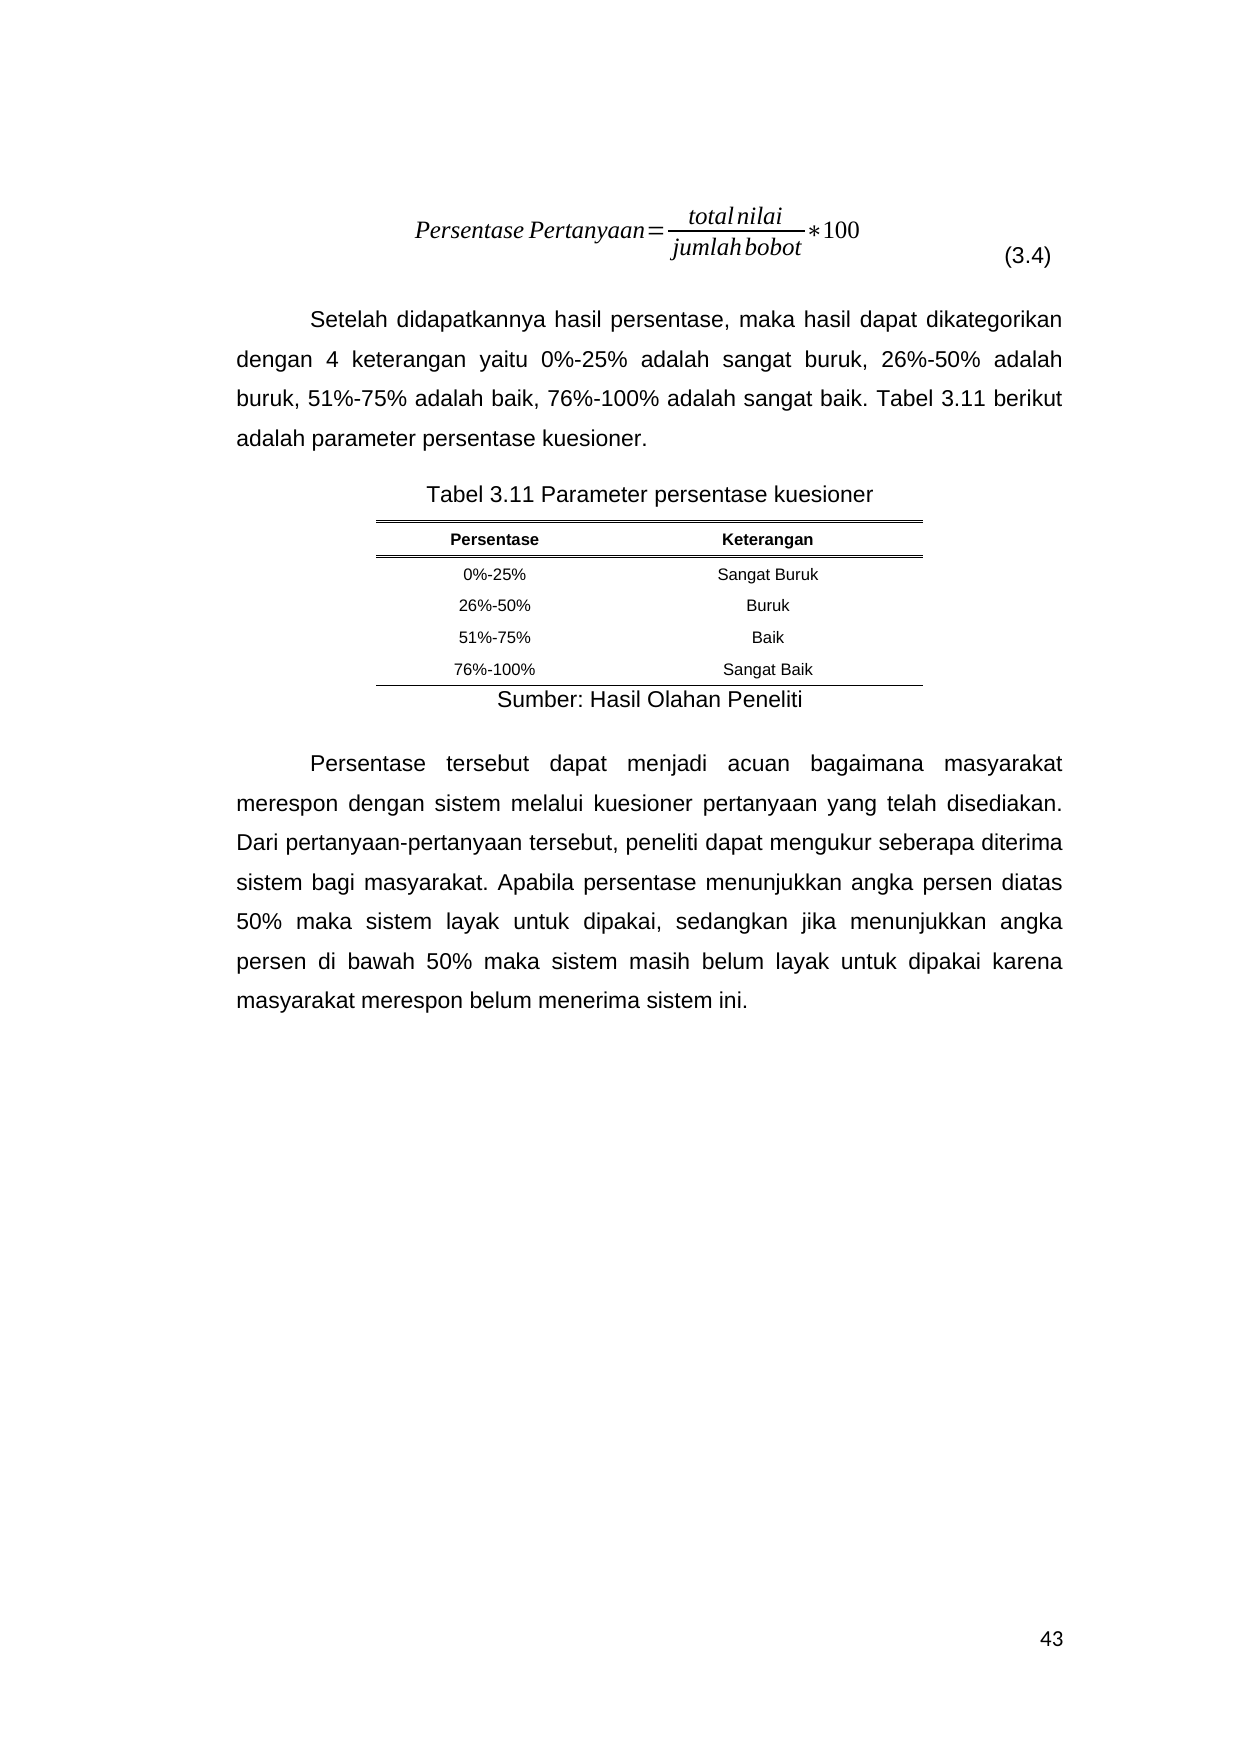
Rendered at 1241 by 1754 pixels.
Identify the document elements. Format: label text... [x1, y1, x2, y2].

table_header [280, 177, 993, 306]
text Persentase tersebut dapat menjadi acuan bagaimana masyarakat merespon dengan sistem melalui kuesioner pertanyaan yang telah disediakan. Dari pertanyaan-pertanyaan tersebut, peneliti dapat mengukur seberapa diterima sistem bagi masyarakat. Apabila persentase menunjukkan angka persen diatas 50% maka sistem layak untuk dipakai, sedangkan jika menunjukkan angka persen di bawah 50% maka sistem masih belum layak untuk dipakai karena masyarakat merespon belum menerima sistem ini. [236, 750, 1063, 1013]
text Sumber: Hasil Olahan Peneliti [236, 686, 1063, 712]
table_cell Buruk [613, 590, 923, 621]
text Tabel 3.11 Parameter persentase kuesioner [236, 481, 1063, 507]
table_header Persentase [376, 523, 613, 555]
table_cell Sangat Buruk [613, 558, 923, 590]
table_cell 26%-50% [376, 590, 613, 621]
table_cell Baik [613, 621, 923, 653]
table_header (3.4) [993, 177, 1063, 306]
table_cell Sangat Baik [613, 653, 923, 685]
table_cell 0%-25% [376, 558, 613, 590]
table_cell 76%-100% [376, 653, 613, 685]
text Setelah didapatkannya hasil persentase, maka hasil dapat dikategorikan dengan 4 keterangan yaitu 0%-25% adalah sangat buruk, 26%-50% adalah buruk, 51%-75% adalah baik, 76%-100% adalah sangat baik. Tabel 3.11 berikut adalah parameter persentase kuesioner. [236, 306, 1063, 451]
table_header Keterangan [613, 523, 923, 555]
table_cell 51%-75% [376, 621, 613, 653]
